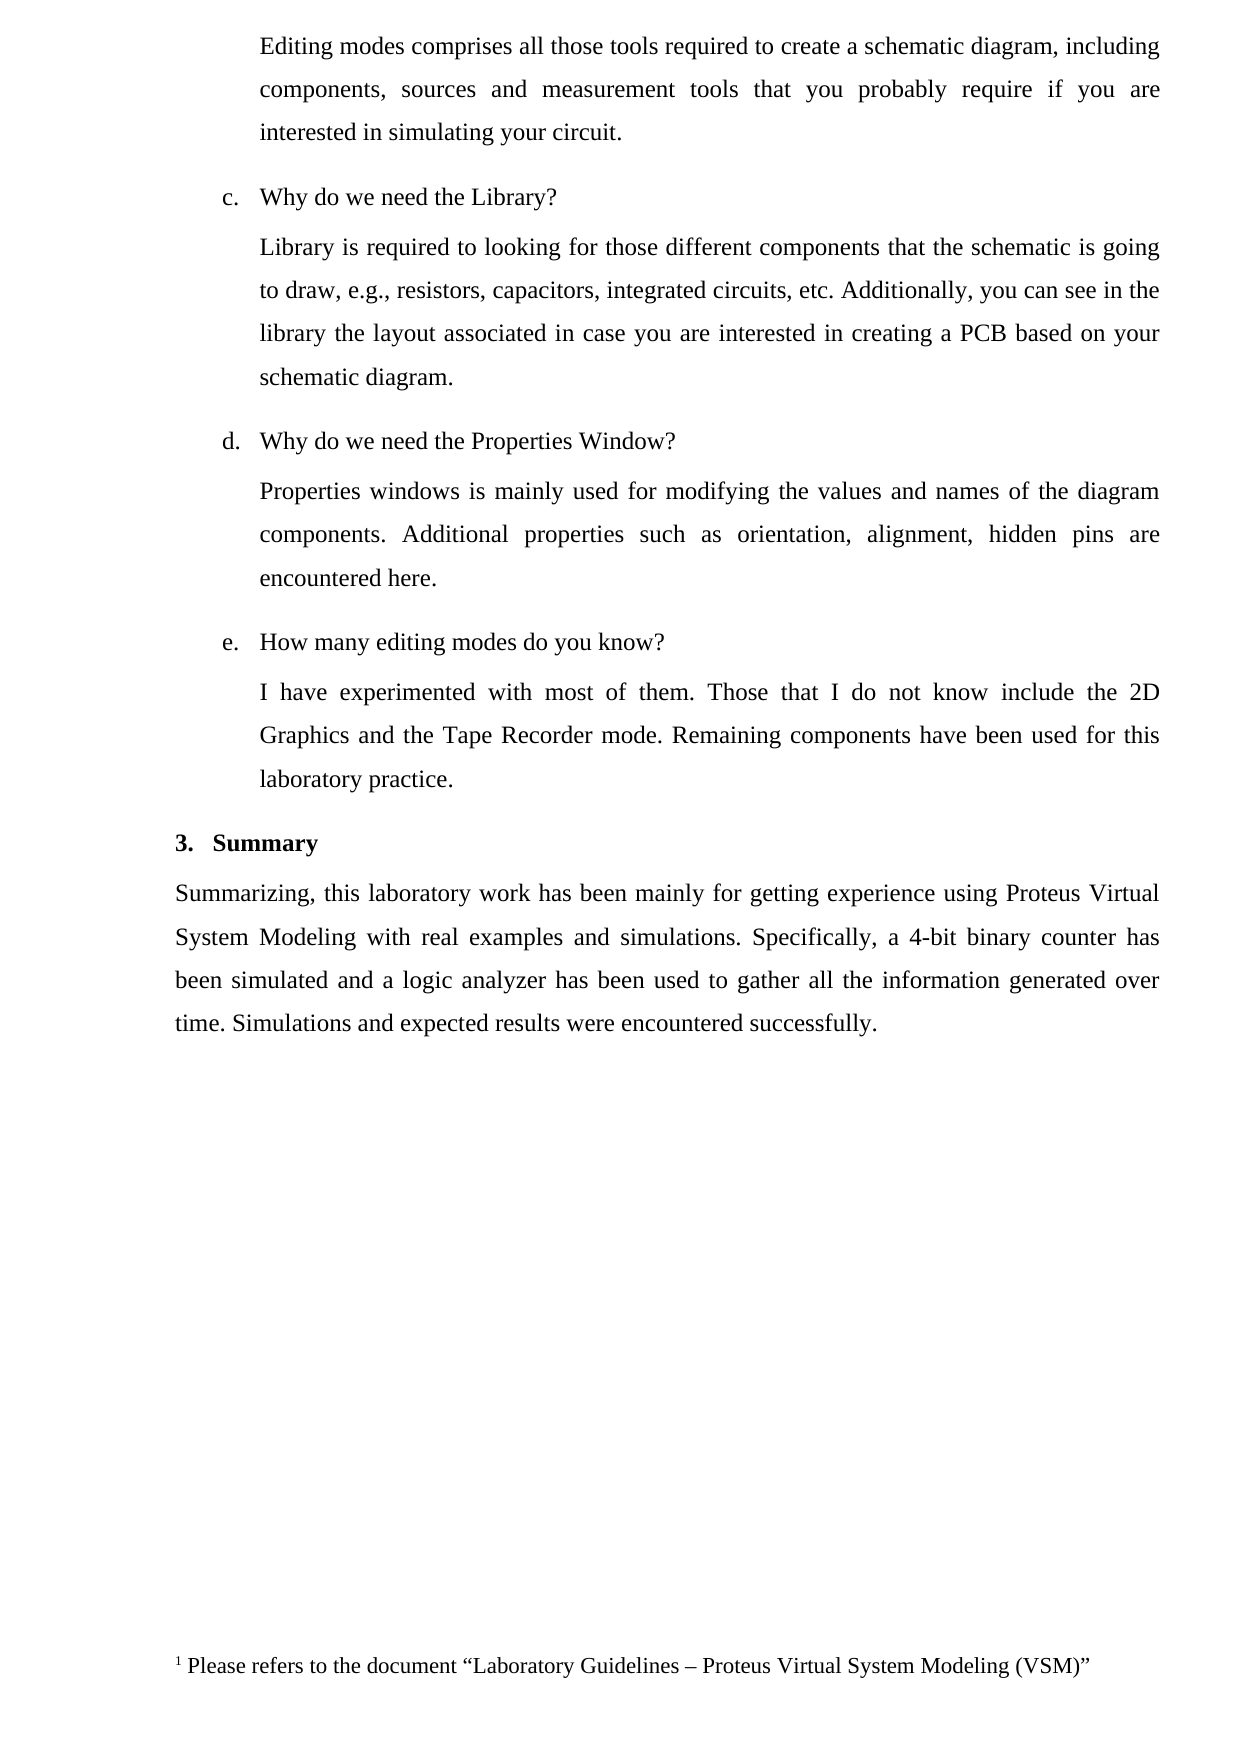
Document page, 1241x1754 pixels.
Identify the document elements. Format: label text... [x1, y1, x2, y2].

text I have experimented with most of them. Those that I do not know include the 2D Graphics and the Tape Recorder mode. Remaining components have been used for this laboratory practice. [259, 677, 1161, 792]
text Editing modes comprises all those tools required to create a schematic diagram, including components, sources and measurement tools that you probably require if you are interested in simulating your circuit. [259, 31, 1161, 146]
text Properties windows is mainly used for modifying the values and names of the diagram components. Additional properties such as orientation, alignment, hidden pins are encountered here. [259, 476, 1161, 591]
list Why do we need the Properties Window? [222, 426, 1161, 455]
list Why do we need the Library? [222, 182, 1161, 211]
list Summary [175, 828, 1161, 857]
text Summarizing, this laboratory work has been mainly for getting experience using Proteus Virtual System Modeling with real examples and simulations. Specifically, a 4-bit binary counter has been simulated and a logic analyzer has been used to gather all the information generated over time. Simulations and expected results were encountered successfully. [175, 878, 1161, 1037]
text Library is required to looking for those different components that the schematic is going to draw, e.g., resistors, capacitors, integrated circuits, etc. Additionally, you can see in the library the layout associated in case you are interested in creating a PCB based on your schematic diagram. [259, 232, 1161, 390]
list How many editing modes do you know? [222, 627, 1161, 656]
